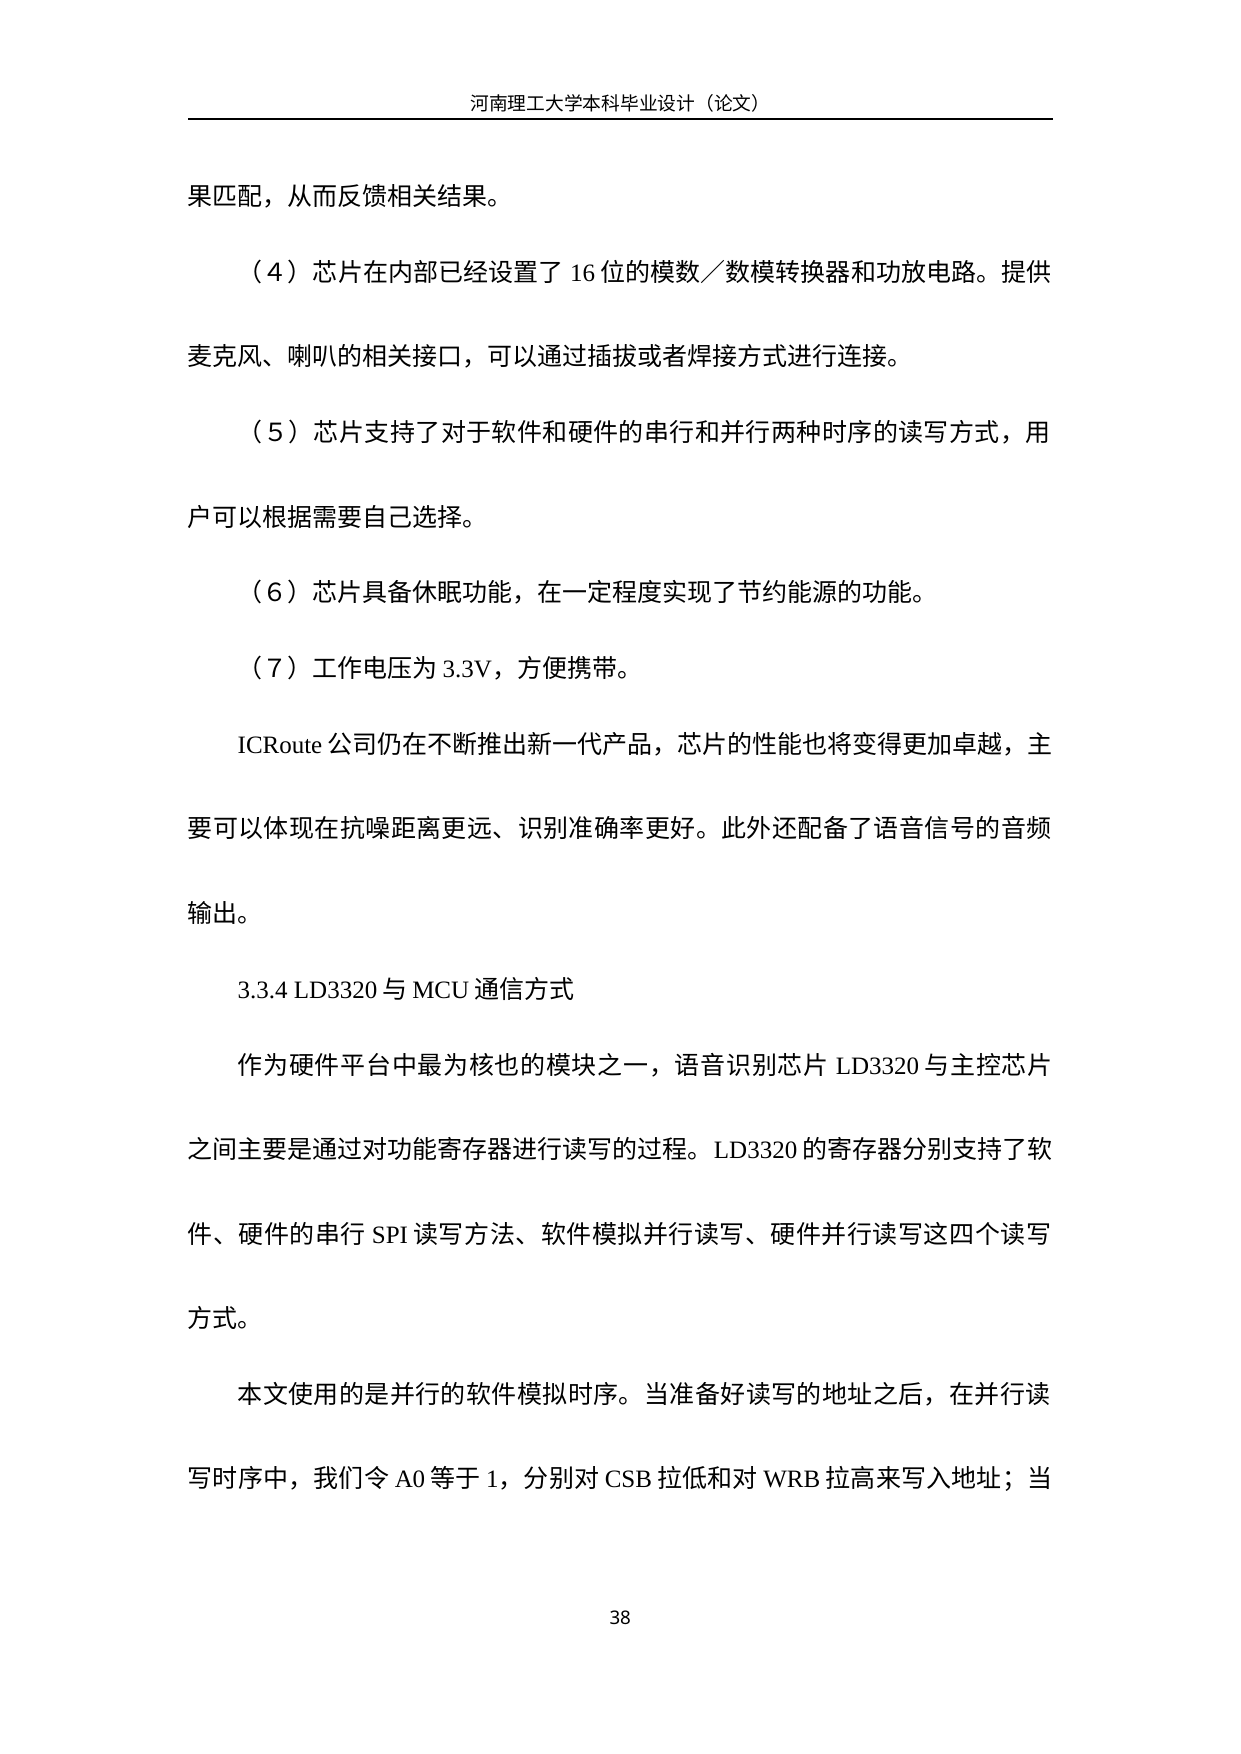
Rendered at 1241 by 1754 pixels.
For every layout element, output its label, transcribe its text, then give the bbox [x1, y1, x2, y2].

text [187, 1360, 1053, 1509]
text （６）芯片具备休眠功能，在一定程度实现了节约能源的功能。 [187, 558, 1053, 623]
text 作为硬件平台中最为核也的模块之一，语音识别芯片LD3320与主控芯片之间主要是通过对功能寄存器进行读写的过程。LD3320的寄存器分别支持了软件、硬件的串行SPI读写方法、软件模拟并行读写、硬件并行读写这四个读写方式。 [187, 1031, 1053, 1349]
text LD3320与MCU通信方式 [187, 955, 1053, 1020]
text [187, 162, 1053, 227]
text ICRoute公司仍在不断推出新一代产品，芯片的性能也将变得更加卓越，主要可以体现在抗噪距离更远、识别准确率更好。此外还配备了语音信号的音频输出。 [187, 710, 1053, 944]
text （４）芯片在内部已经设置了16位的模数／数模转换器和功放电路。提供麦克风、喇叭的相关接口，可以通过插拔或者焊接方式进行连接。 [187, 238, 1053, 387]
text （７）工作电压为3.3V，方便携带。 [187, 634, 1053, 699]
text （５）芯片支持了对于软件和硬件的串行和并行两种时序的读写方式，用户可以根据需要自己选择。 [187, 398, 1053, 548]
